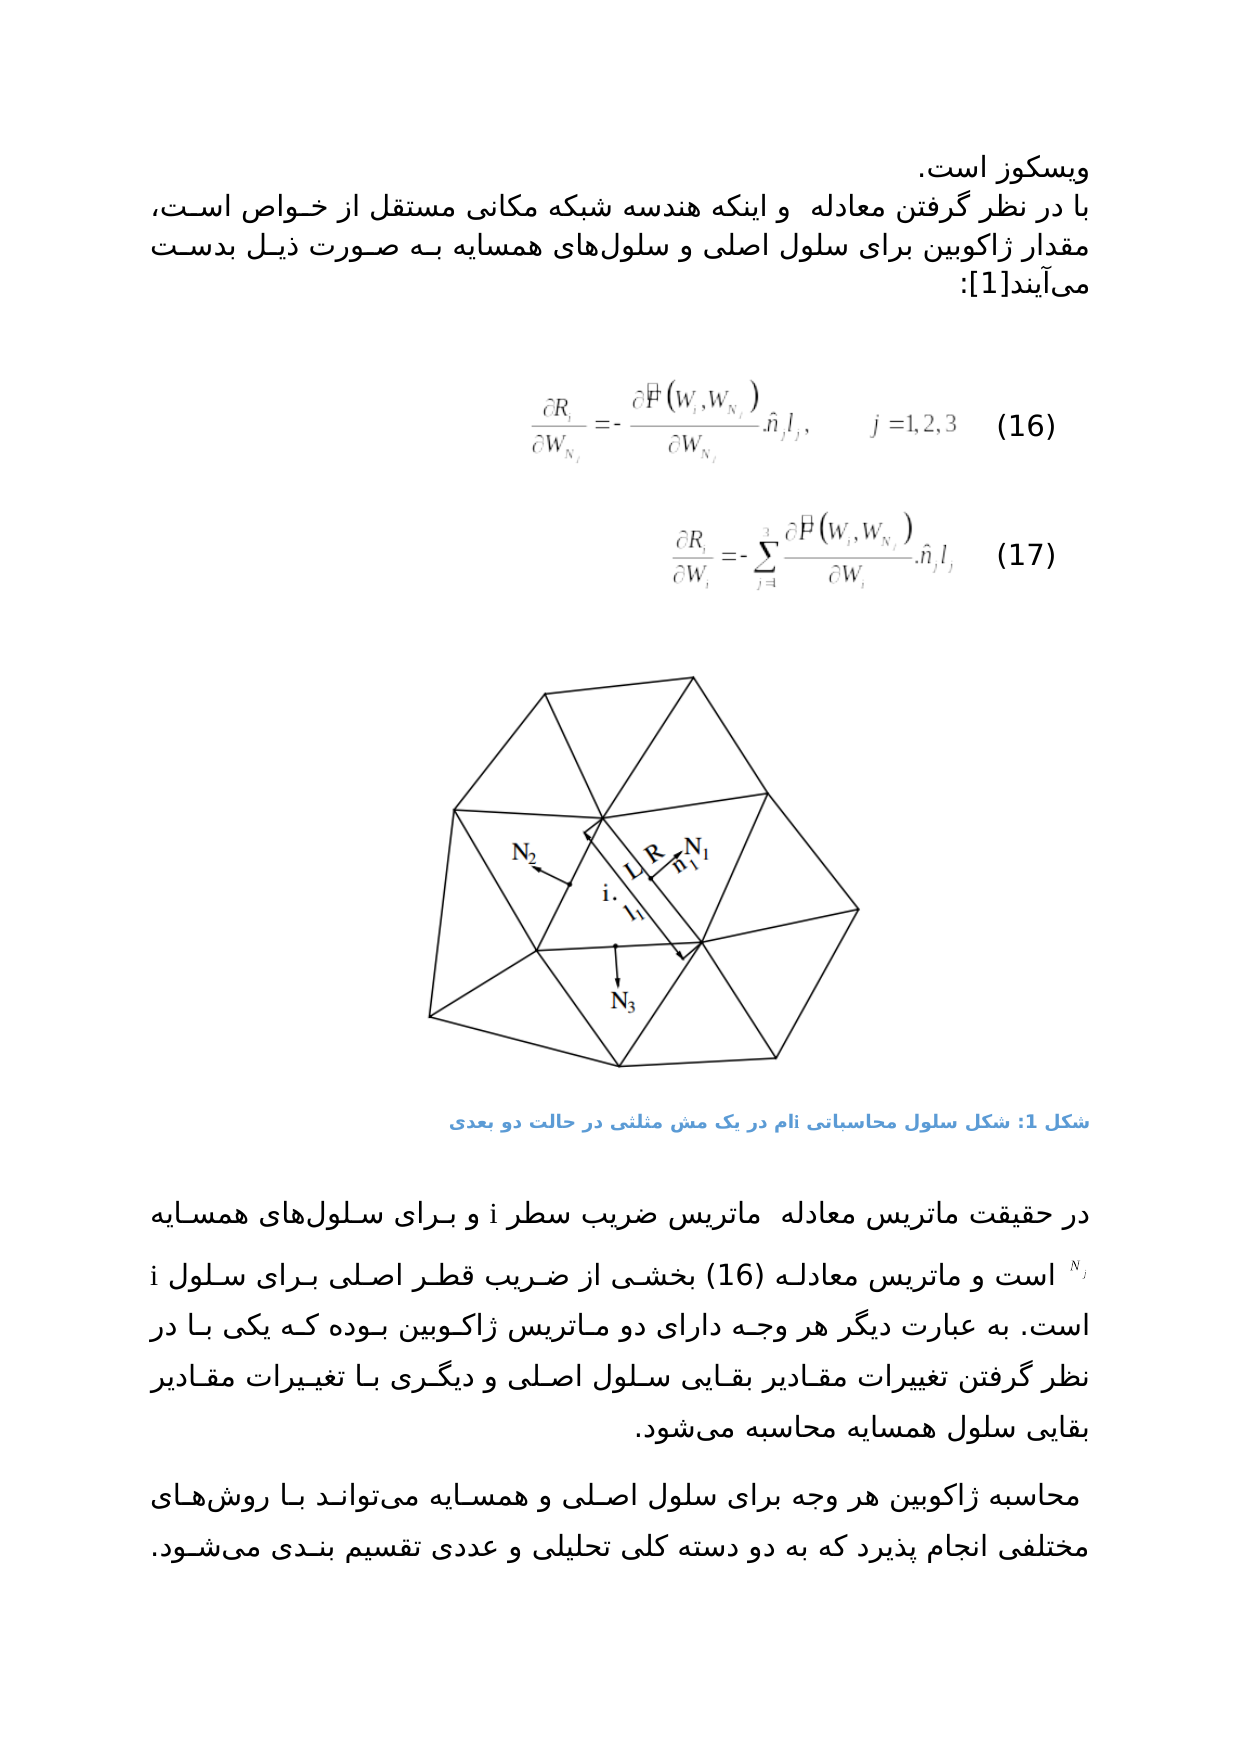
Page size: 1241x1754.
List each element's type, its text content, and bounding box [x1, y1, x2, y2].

text شکل 1: شکل سلول محاسباتی iام در یک مش مثلثی در حالت دو بعدی [150, 1111, 1090, 1133]
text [150, 1478, 1090, 1563]
text در حقیقت ماتریس معادله ‏(17) ماتریس ضریب سطر i و برای سلول‌های همسایه است و ماتریس معادله ‏(18) بخشی از ضریب قطر اصلی برای سلول i است. به عبارت دیگر هر وجه دارای دو ماتریس ژاکوبین بوده که یکی با در نظر گرفتن تغییرات مقادیر بقایی سلول اصلی و دیگری با تغییرات مقادیر بقایی سلول همسایه محاسبه می‌شود. [150, 1196, 1090, 1444]
text با در نظر گرفتن معادله ‏(15) و اینکه هندسه شبکه مکانی مستقل از خواص است، مقدار ژاکوبین برای سلول اصلی و سلول‌های همسایه به صورت ذیل بدست می‌آیند[1]: [150, 189, 1090, 301]
picture [366, 634, 874, 1080]
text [150, 150, 1090, 184]
